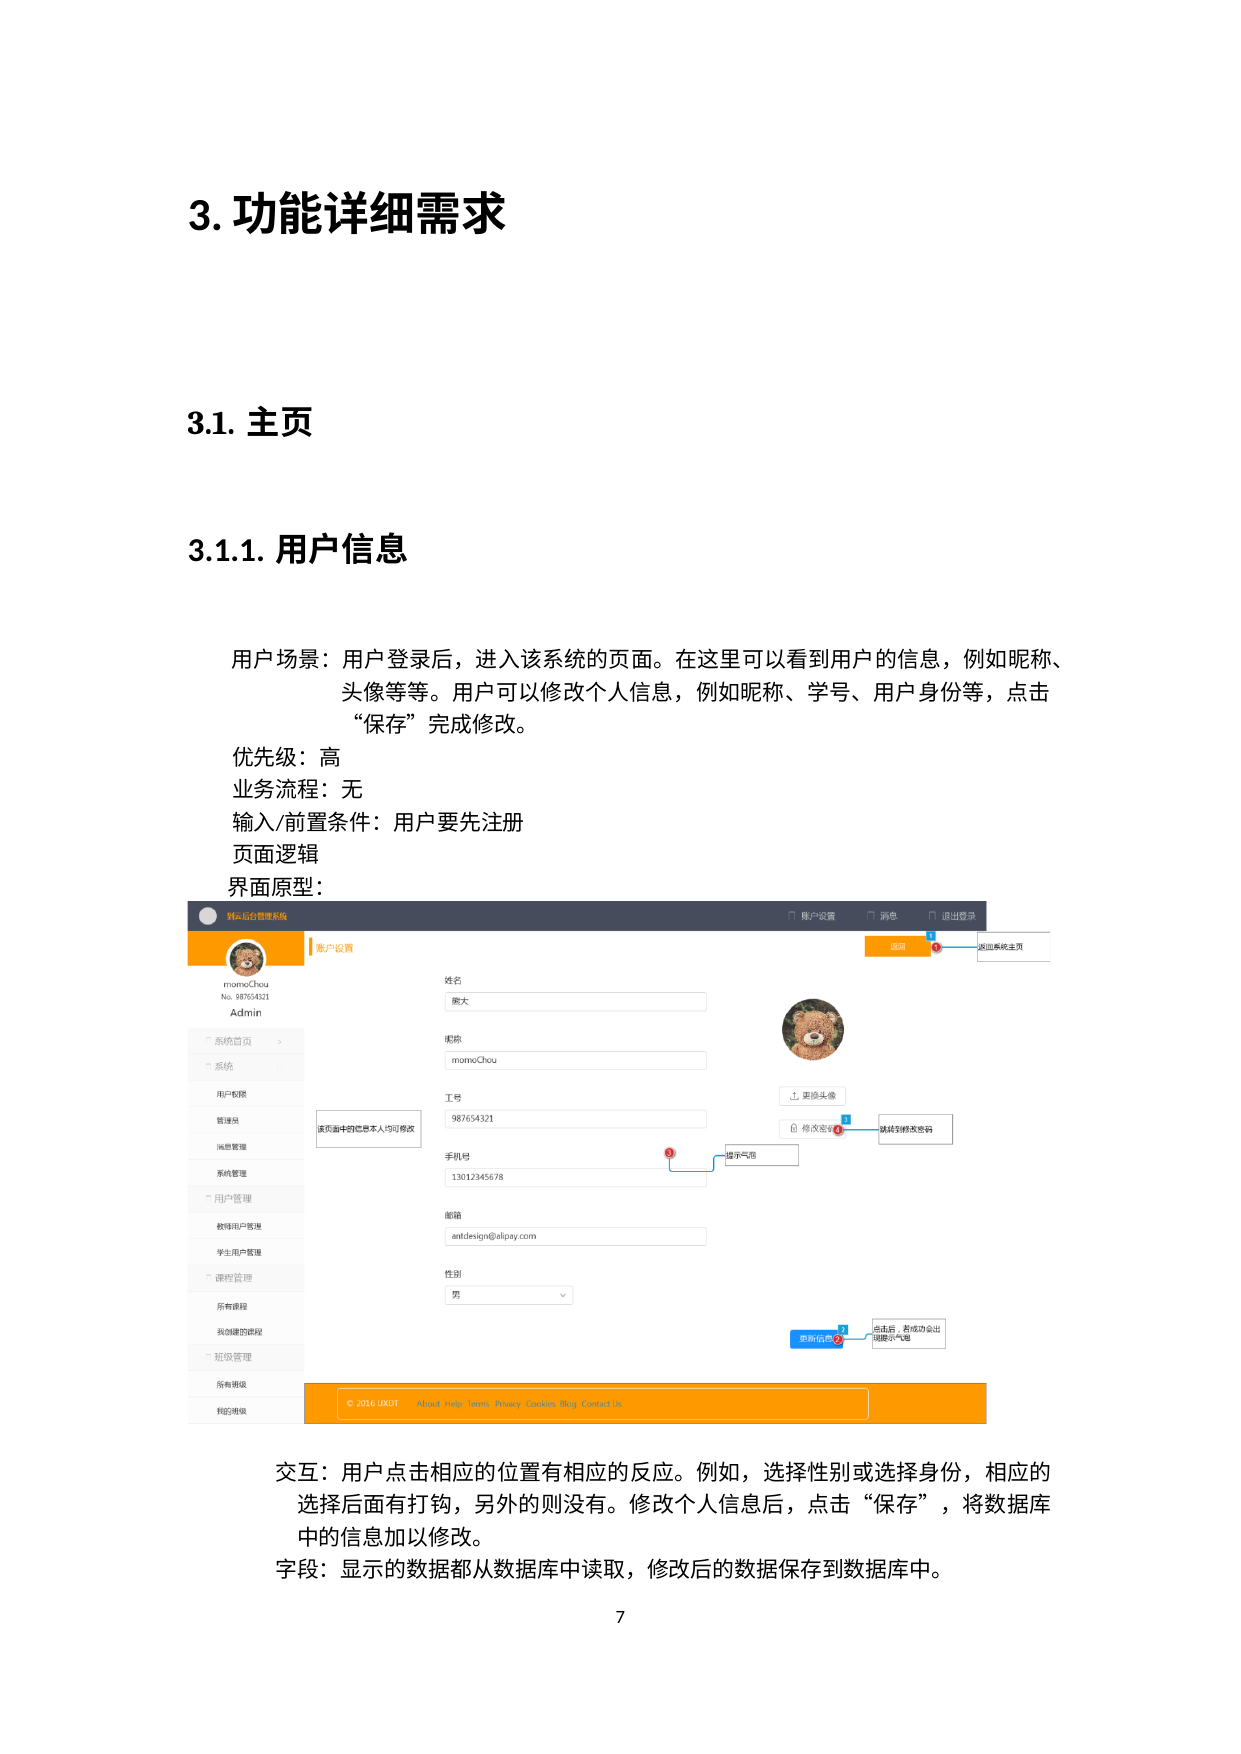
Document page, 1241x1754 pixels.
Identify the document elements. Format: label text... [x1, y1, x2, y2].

text 交互：用户点击相应的位置有相应的反应。例如，选择性别或选择身份，相应的选择后面有打钩，另外的则没有。修改个人信息后，点击“保存”，将数据库中的信息加以修改。 [275, 1454, 1053, 1552]
text 字段：显示的数据都从数据库中读取，修改后的数据保存到数据库中。 [275, 1552, 1053, 1584]
list 业务流程：无 [232, 772, 1053, 804]
subtitle 功能详细需求 [187, 162, 1053, 259]
list 用户场景：用户登录后，进入该系统的页面。在这里可以看到用户的信息，例如昵称、头像等等。用户可以修改个人信息，例如昵称、学号、用户身份等，点击“保存”完成修改。 [232, 642, 1053, 739]
subtitle 主页 [187, 387, 1053, 452]
list 页面逻辑 [232, 837, 1053, 869]
subtitle 用户信息 [187, 514, 1053, 579]
list 输入/前置条件：用户要先注册 [232, 804, 1053, 837]
picture [187, 901, 1050, 1424]
text 界面原型： [187, 869, 1053, 902]
list 优先级：高 [232, 739, 1053, 772]
